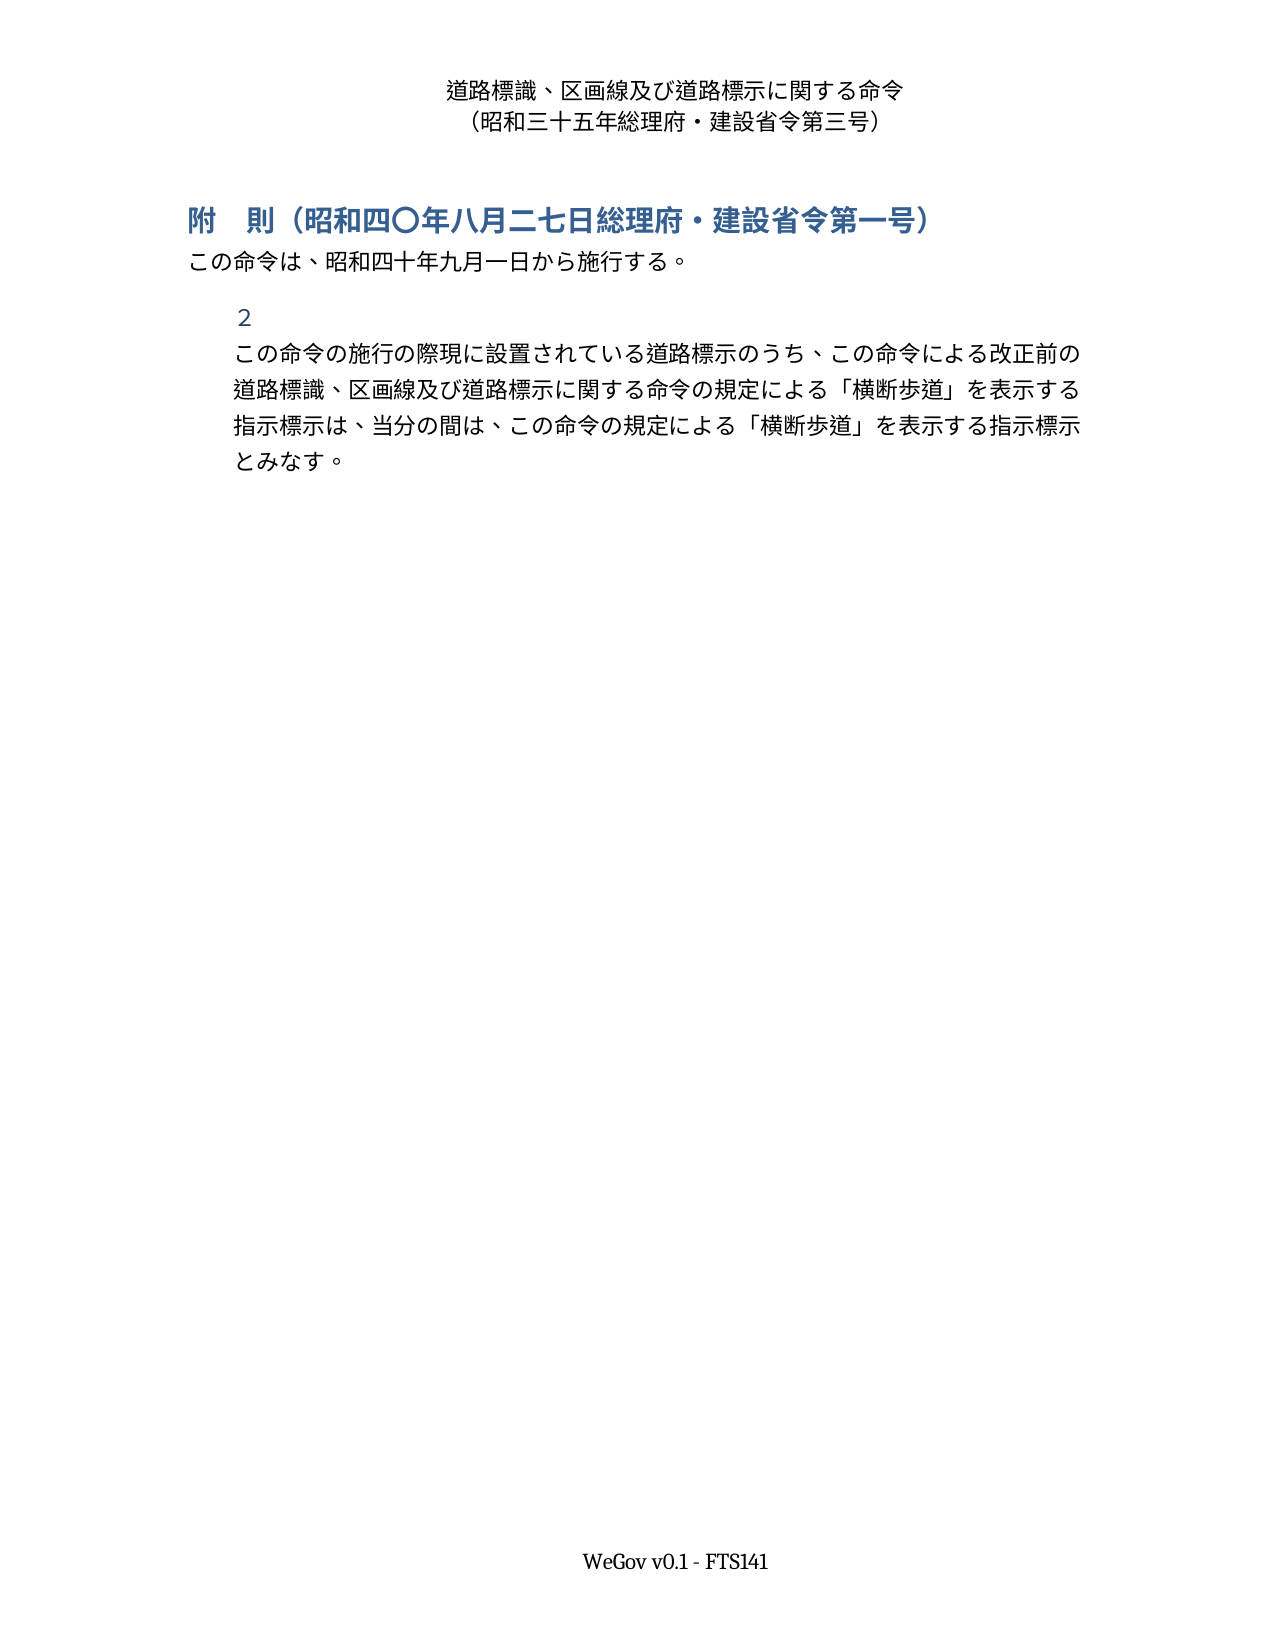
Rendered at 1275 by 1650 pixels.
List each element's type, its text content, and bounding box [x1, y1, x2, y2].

text この命令の施行の際現に設置されている道路標示のうち、この命令による改正前の道路標識、区画線及び道路標示に関する命令の規定による「横断歩道」を表示する指示標示は、当分の間は、この命令の規定による「横断歩道」を表示する指示標示とみなす。 [233, 338, 1087, 477]
subtitle ２ [233, 302, 1087, 334]
text この命令は、昭和四十年九月一日から施行する。 [187, 246, 1087, 277]
subtitle 附 則（昭和四〇年八月二七日総理府・建設省令第一号） [187, 200, 1087, 240]
